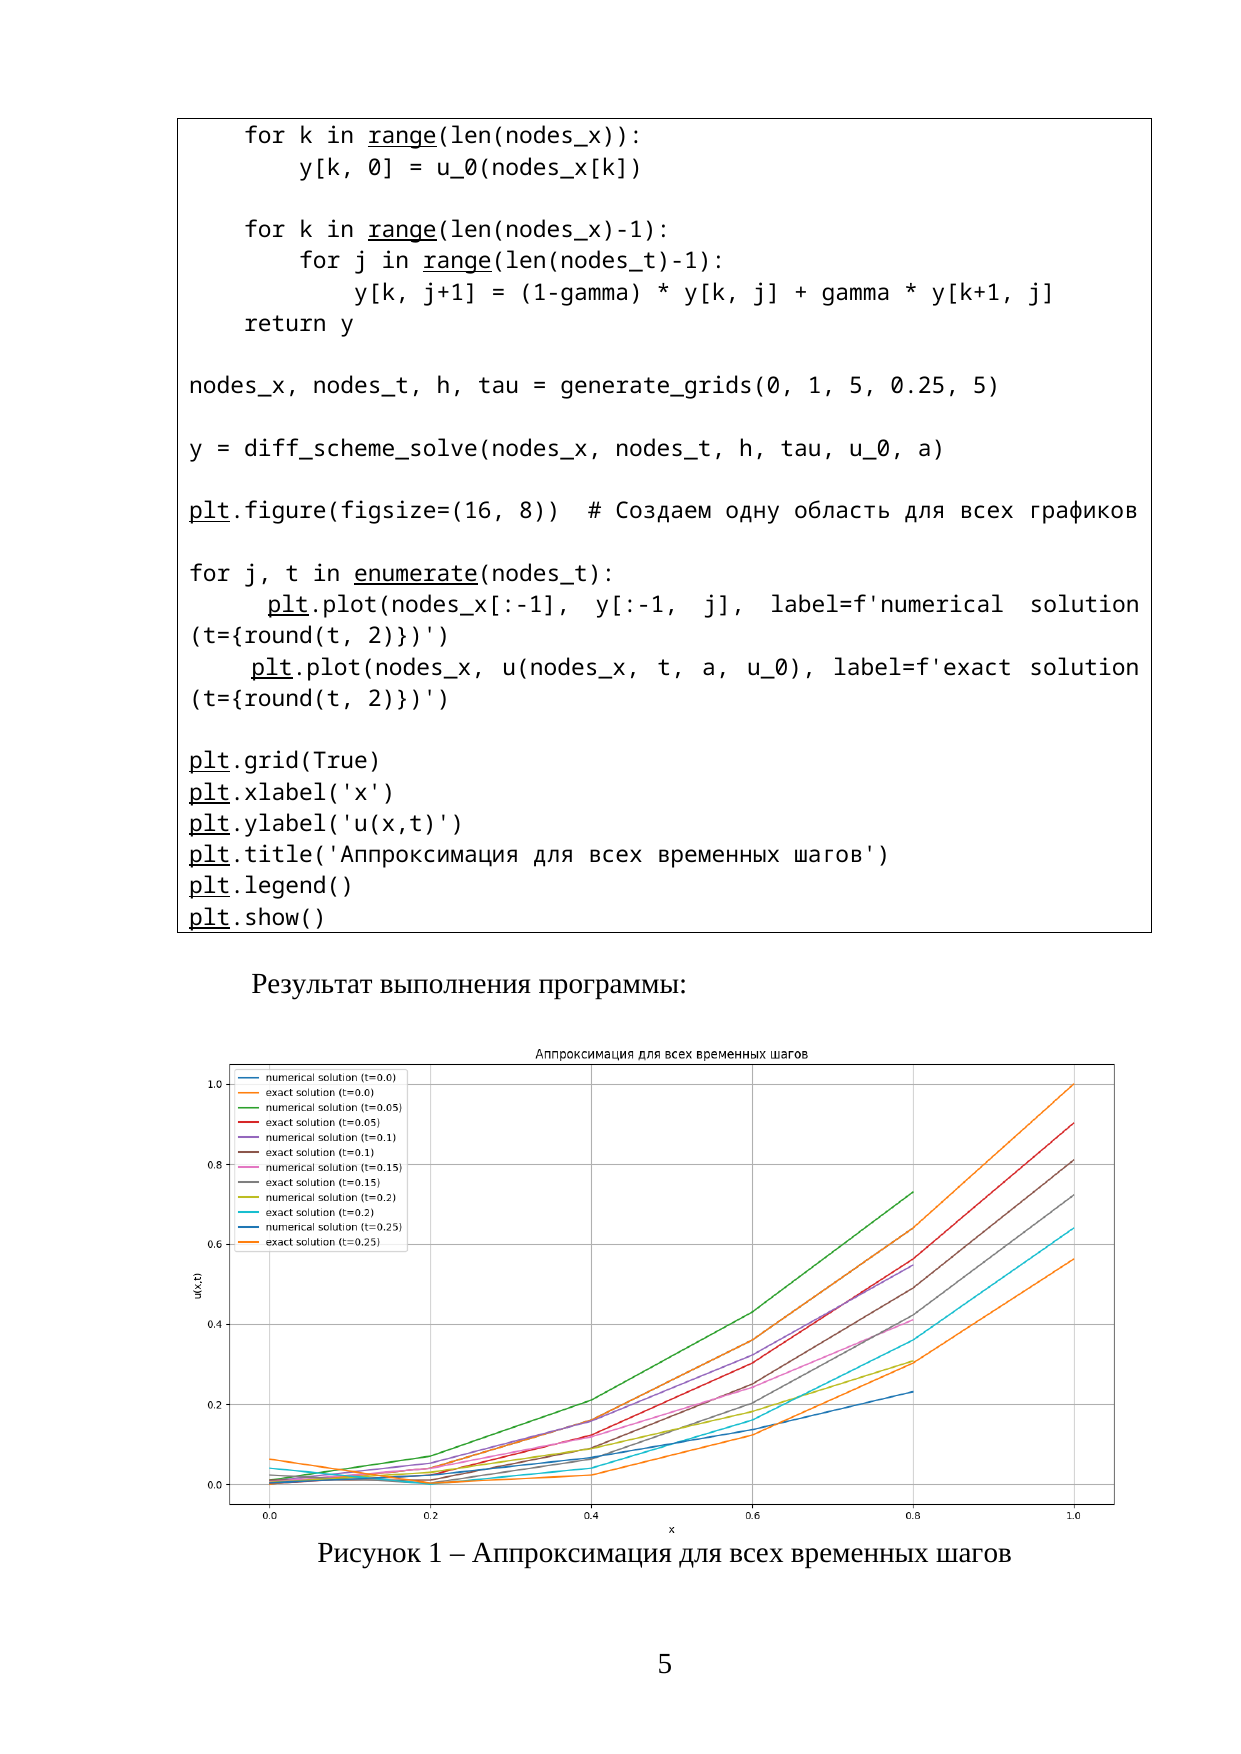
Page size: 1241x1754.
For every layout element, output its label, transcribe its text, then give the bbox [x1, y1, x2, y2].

text Рисунок 1 – Аппроксимация для всех временных шагов [177, 1536, 1152, 1569]
picture [177, 1033, 1152, 1536]
text Результат выполнения программы: [177, 966, 1152, 1000]
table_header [178, 119, 1151, 932]
